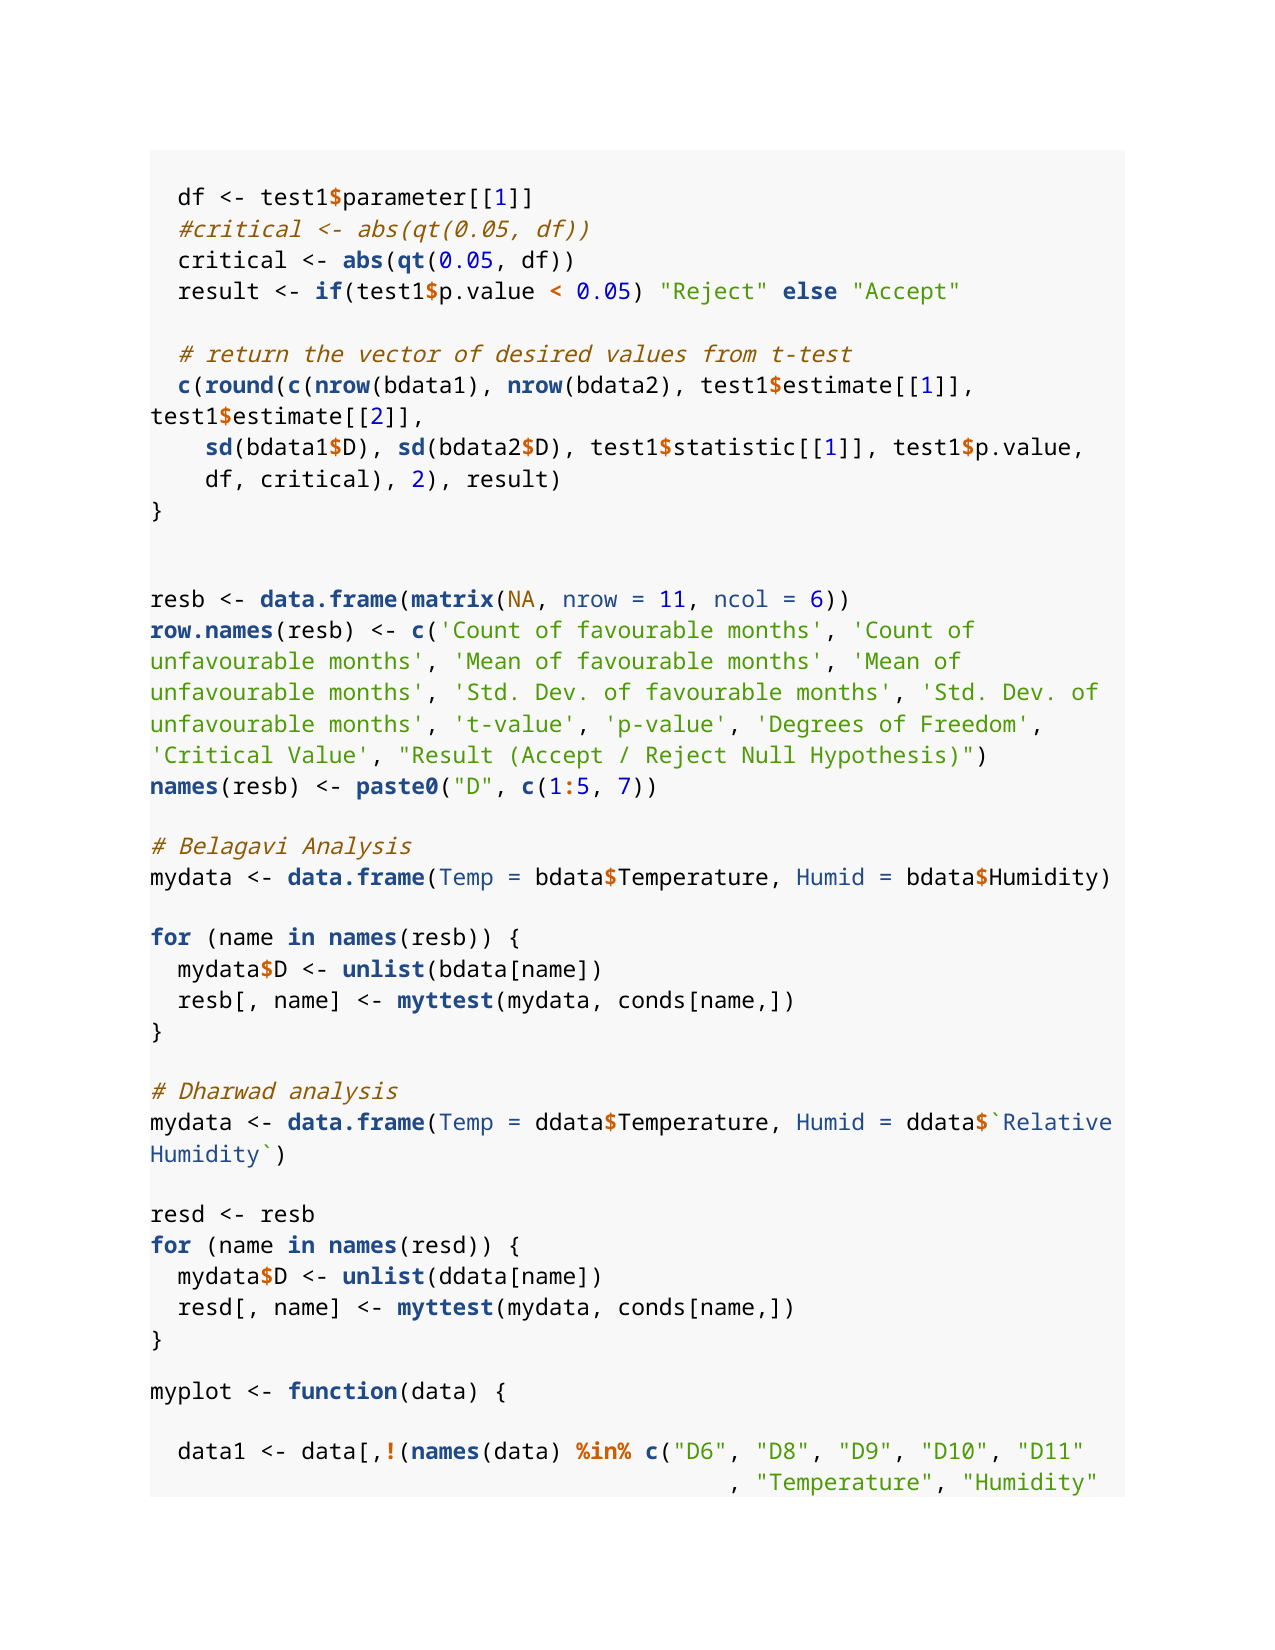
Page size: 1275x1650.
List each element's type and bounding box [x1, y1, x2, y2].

text [150, 1374, 1125, 1497]
text [150, 150, 1125, 1354]
